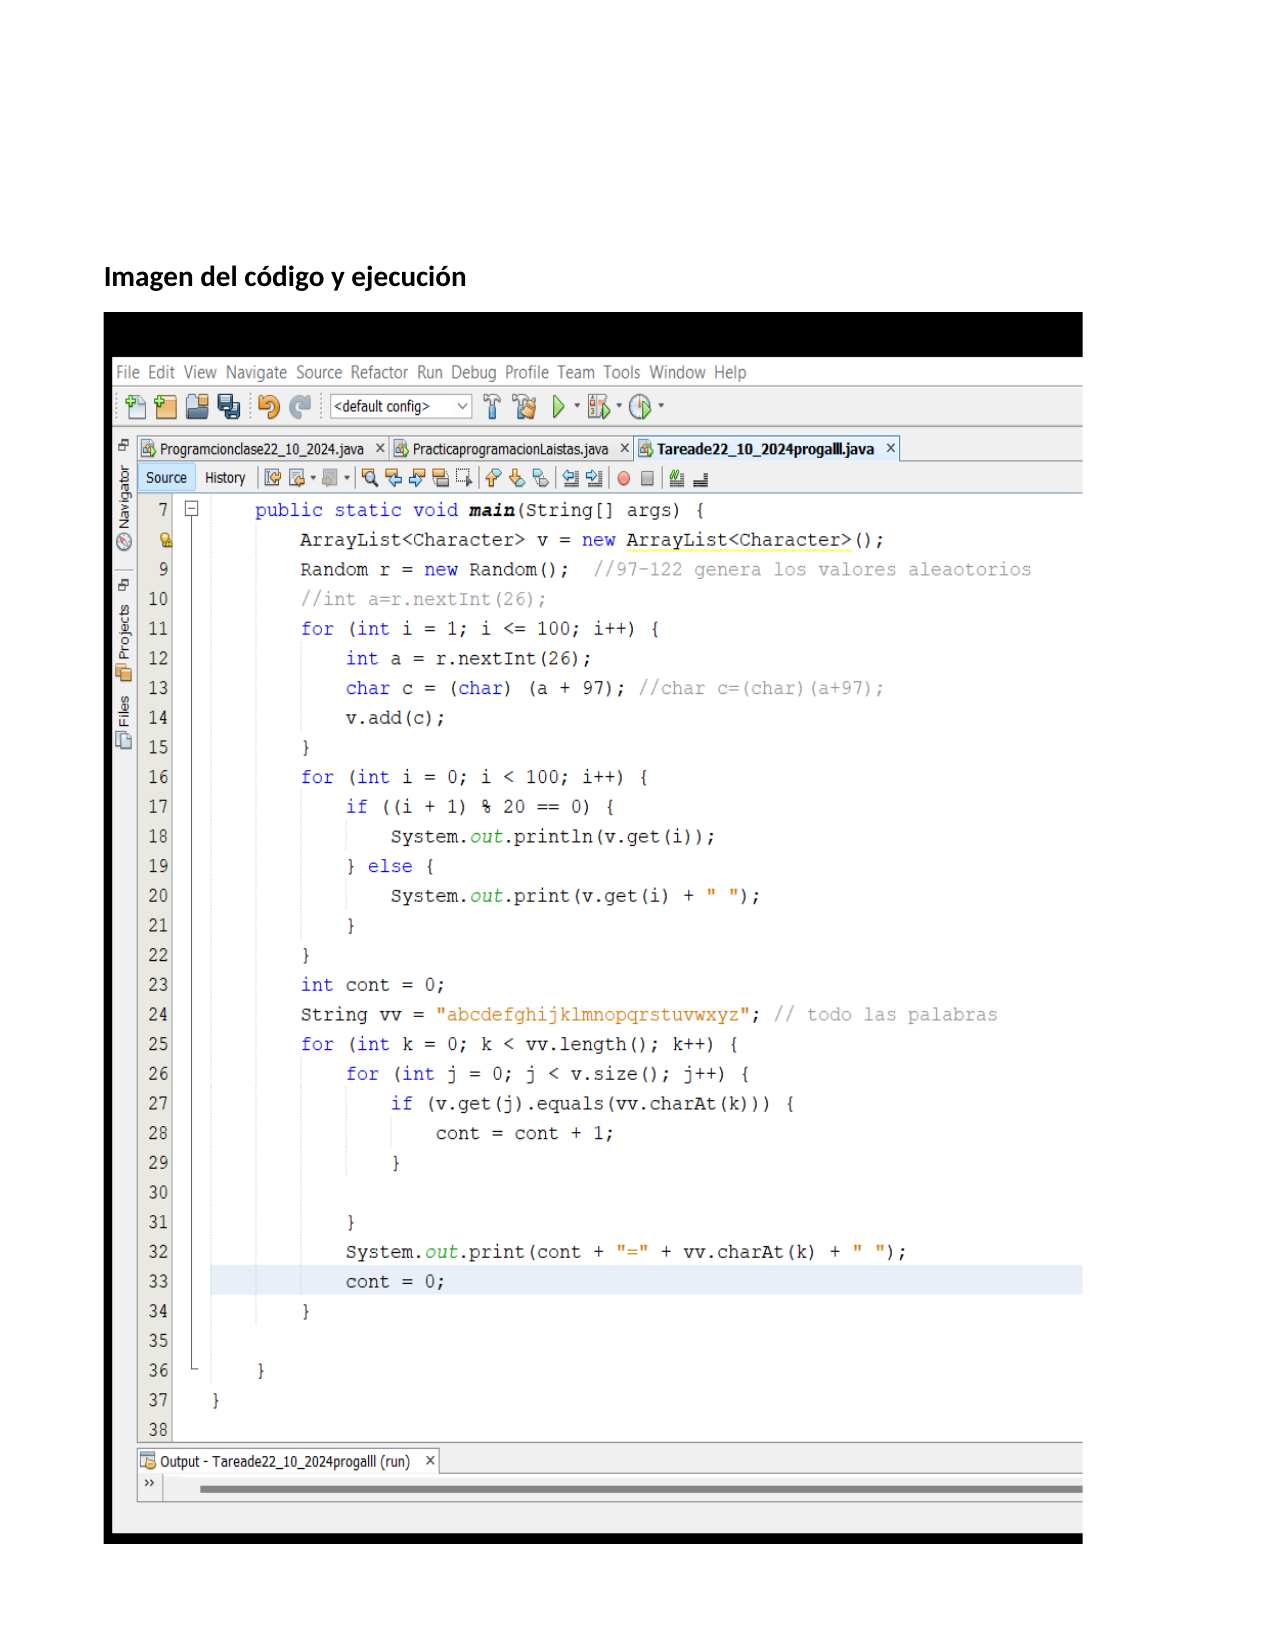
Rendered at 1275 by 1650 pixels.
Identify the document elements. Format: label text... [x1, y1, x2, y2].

text Imagen del código y ejecución [103, 258, 1181, 293]
